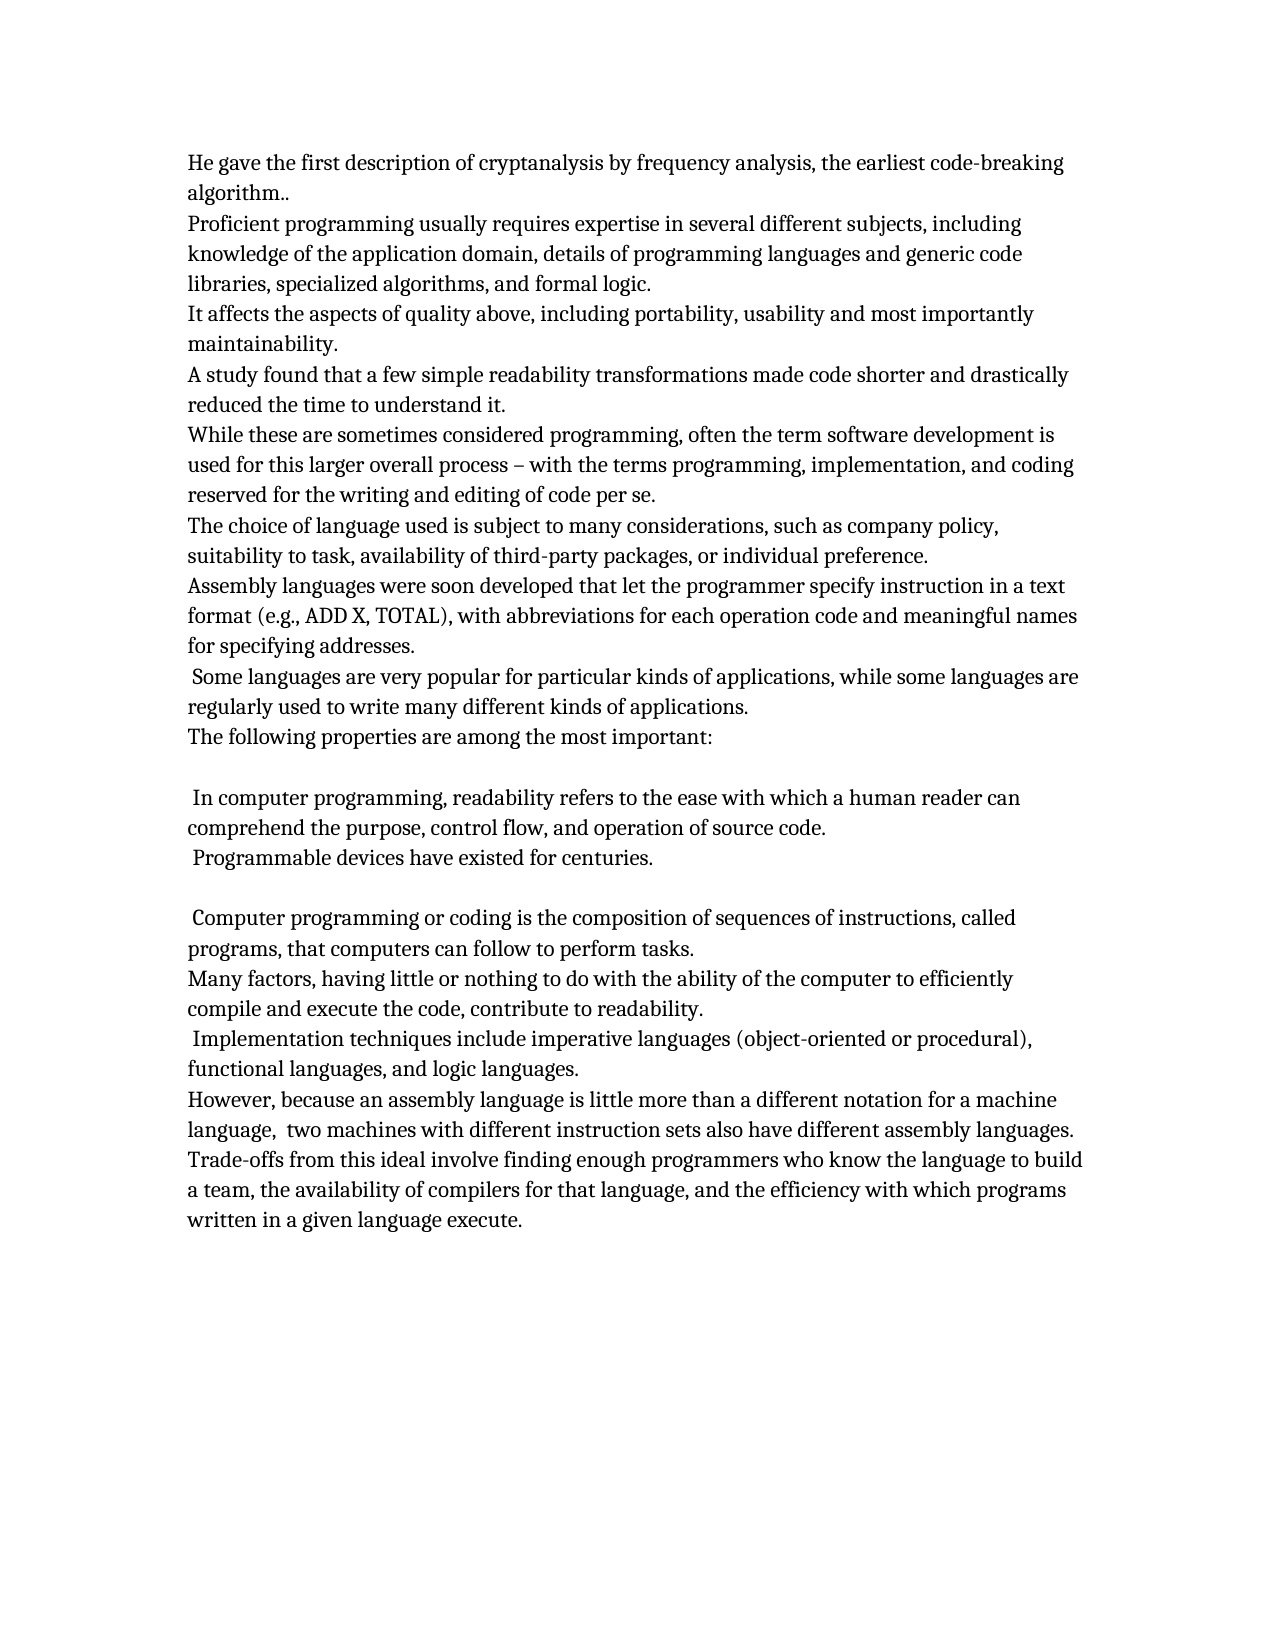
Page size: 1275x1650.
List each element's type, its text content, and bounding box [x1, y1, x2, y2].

text He gave the first description of cryptanalysis by frequency analysis, the earliest code-breaking algorithm.. Proficient programming usually requires expertise in several different subjects, including knowledge of the application domain, details of programming languages and generic code libraries, specialized algorithms, and formal logic. It affects the aspects of quality above, including portability, usability and most importantly maintainability. A study found that a few simple readability transformations made code shorter and drastically reduced the time to understand it. While these are sometimes considered programming, often the term software development is used for this larger overall process – with the terms programming, implementation, and coding reserved for the writing and editing of code per se. The choice of language used is subject to many considerations, such as company policy, suitability to task, availability of third-party packages, or individual preference. Assembly languages were soon developed that let the programmer specify instruction in a text format (e.g., ADD X, TOTAL), with abbreviations for each operation code and meaningful names for specifying addresses. Some languages are very popular for particular kinds of applications, while some languages are regularly used to write many different kinds of applications. The following properties are among the most important: In computer programming, readability refers to the ease with which a human reader can comprehend the purpose, control flow, and operation of source code. Programmable devices have existed for centuries. Computer programming or coding is the composition of sequences of instructions, called programs, that computers can follow to perform tasks. Many factors, having little or nothing to do with the ability of the computer to efficiently compile and execute the code, contribute to readability. Implementation techniques include imperative languages (object-oriented or procedural), functional languages, and logic languages. However, because an assembly language is little more than a different notation for a machine language, two machines with different instruction sets also have different assembly languages. Trade-offs from this ideal involve finding enough programmers who know the language to build a team, the availability of compilers for that language, and the efficiency with which programs written in a given language execute. [187, 150, 1087, 1234]
